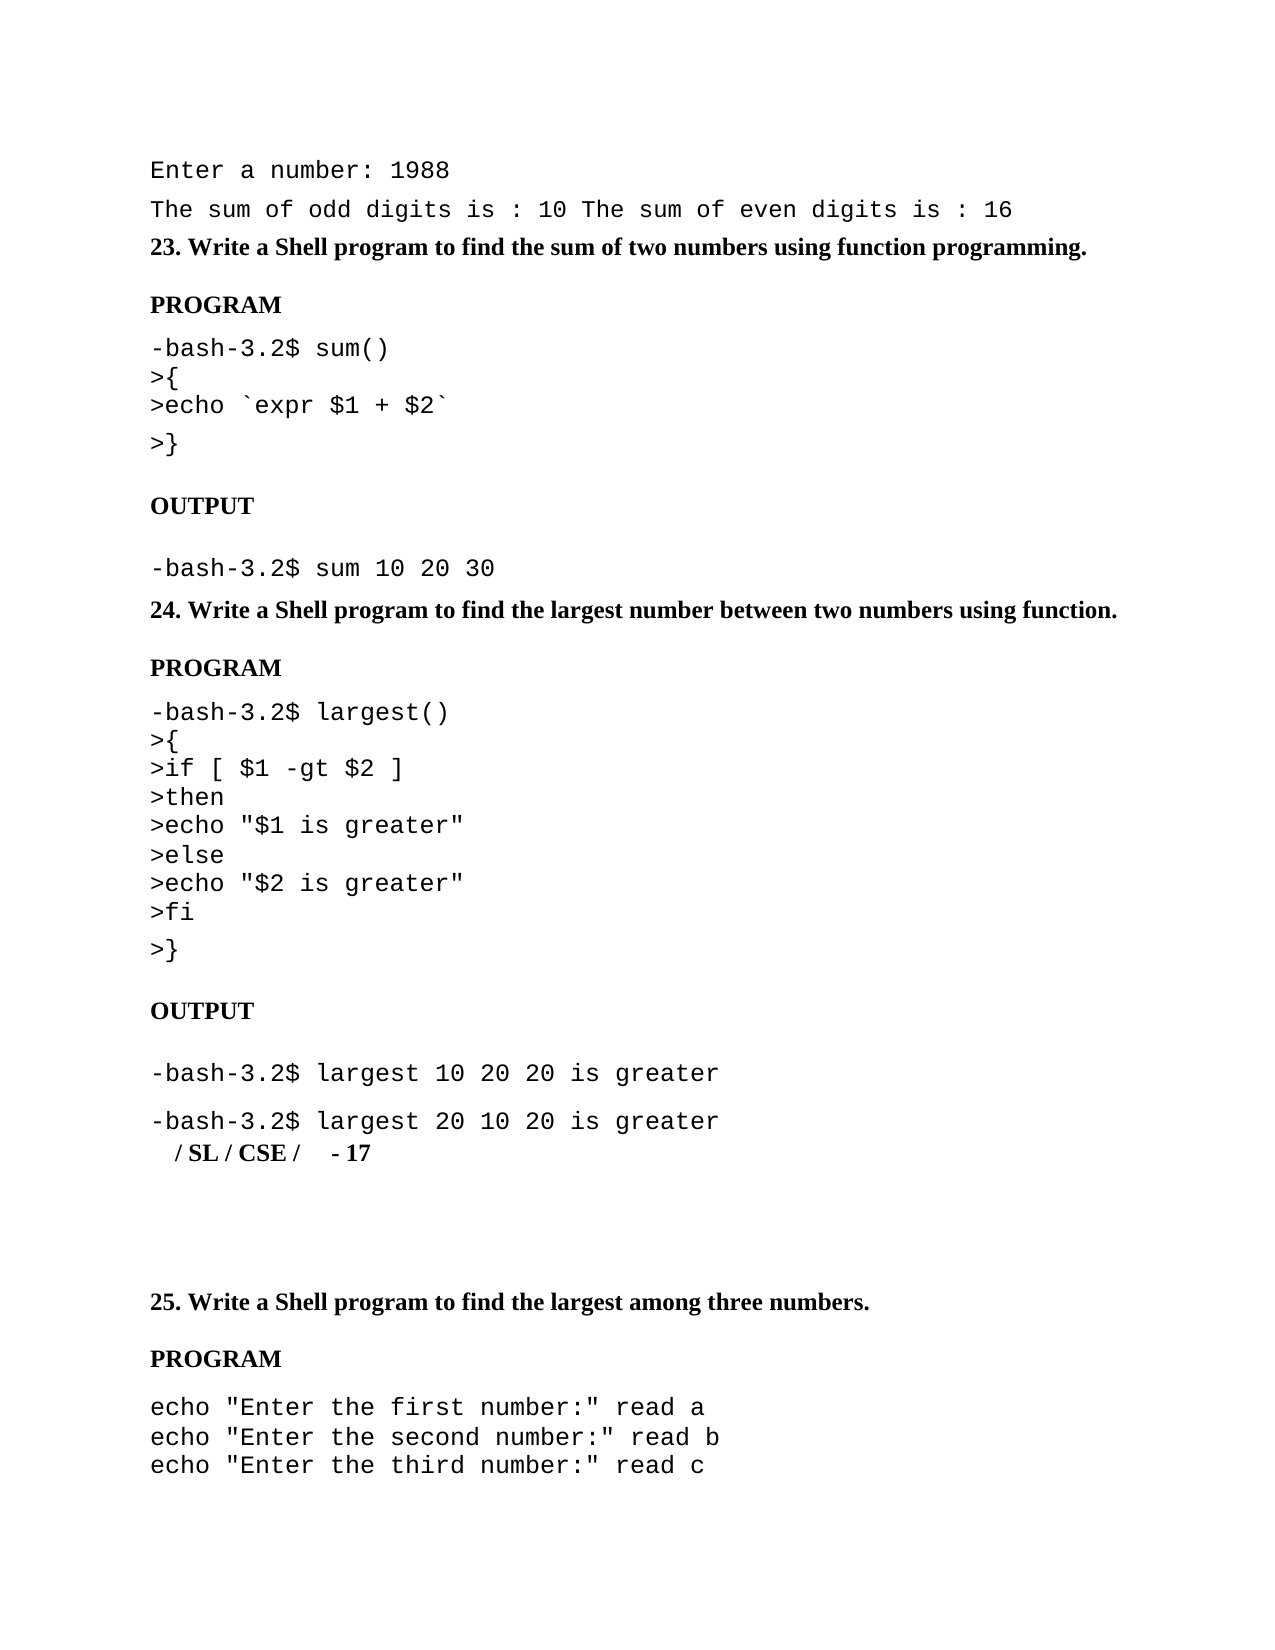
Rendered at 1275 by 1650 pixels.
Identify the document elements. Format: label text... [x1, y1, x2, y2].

text >then [150, 784, 1125, 813]
text Enter a number: 1988 [150, 150, 1125, 186]
text PROGRAM [150, 652, 1125, 682]
text -bash-3.2$ sum() [150, 336, 1125, 364]
text The sum of odd digits is : 10 The sum of even digits is : 16 [150, 186, 1125, 225]
text >{ [150, 364, 1125, 393]
text >if [ $1 -gt $2 ] [150, 756, 1125, 784]
text -bash-3.2$ sum 10 20 30 [150, 546, 1125, 584]
text / SL / CSE / - 17 [150, 1137, 1125, 1167]
text echo "Enter the second number:" read b [150, 1423, 1125, 1453]
text -bash-3.2$ largest 10 20 20 is greater [150, 1051, 1125, 1089]
text >fi [150, 899, 1125, 927]
text OUTPUT [150, 490, 1125, 519]
text PROGRAM [150, 1343, 1125, 1373]
text >echo `expr $1 + $2` [150, 393, 1125, 421]
text OUTPUT [150, 995, 1125, 1024]
text -bash-3.2$ largest 20 10 20 is greater [150, 1099, 1125, 1137]
text 24. Write a Shell program to find the largest number between two numbers using function. [150, 594, 1125, 624]
text 23. Write a Shell program to find the sum of two numbers using function programming. [150, 231, 1125, 261]
text >{ [150, 728, 1125, 756]
text echo "Enter the first number:" read a [150, 1389, 1125, 1423]
text echo "Enter the third number:" read c [150, 1453, 1125, 1481]
text 25. Write a Shell program to find the largest among three numbers. [150, 1286, 1125, 1315]
text >echo "$2 is greater" [150, 871, 1125, 899]
text >} [150, 430, 1125, 459]
text -bash-3.2$ largest() [150, 699, 1125, 728]
text PROGRAM [150, 289, 1125, 319]
text >else [150, 842, 1125, 871]
text >echo "$1 is greater" [150, 813, 1125, 841]
text >} [150, 937, 1125, 965]
